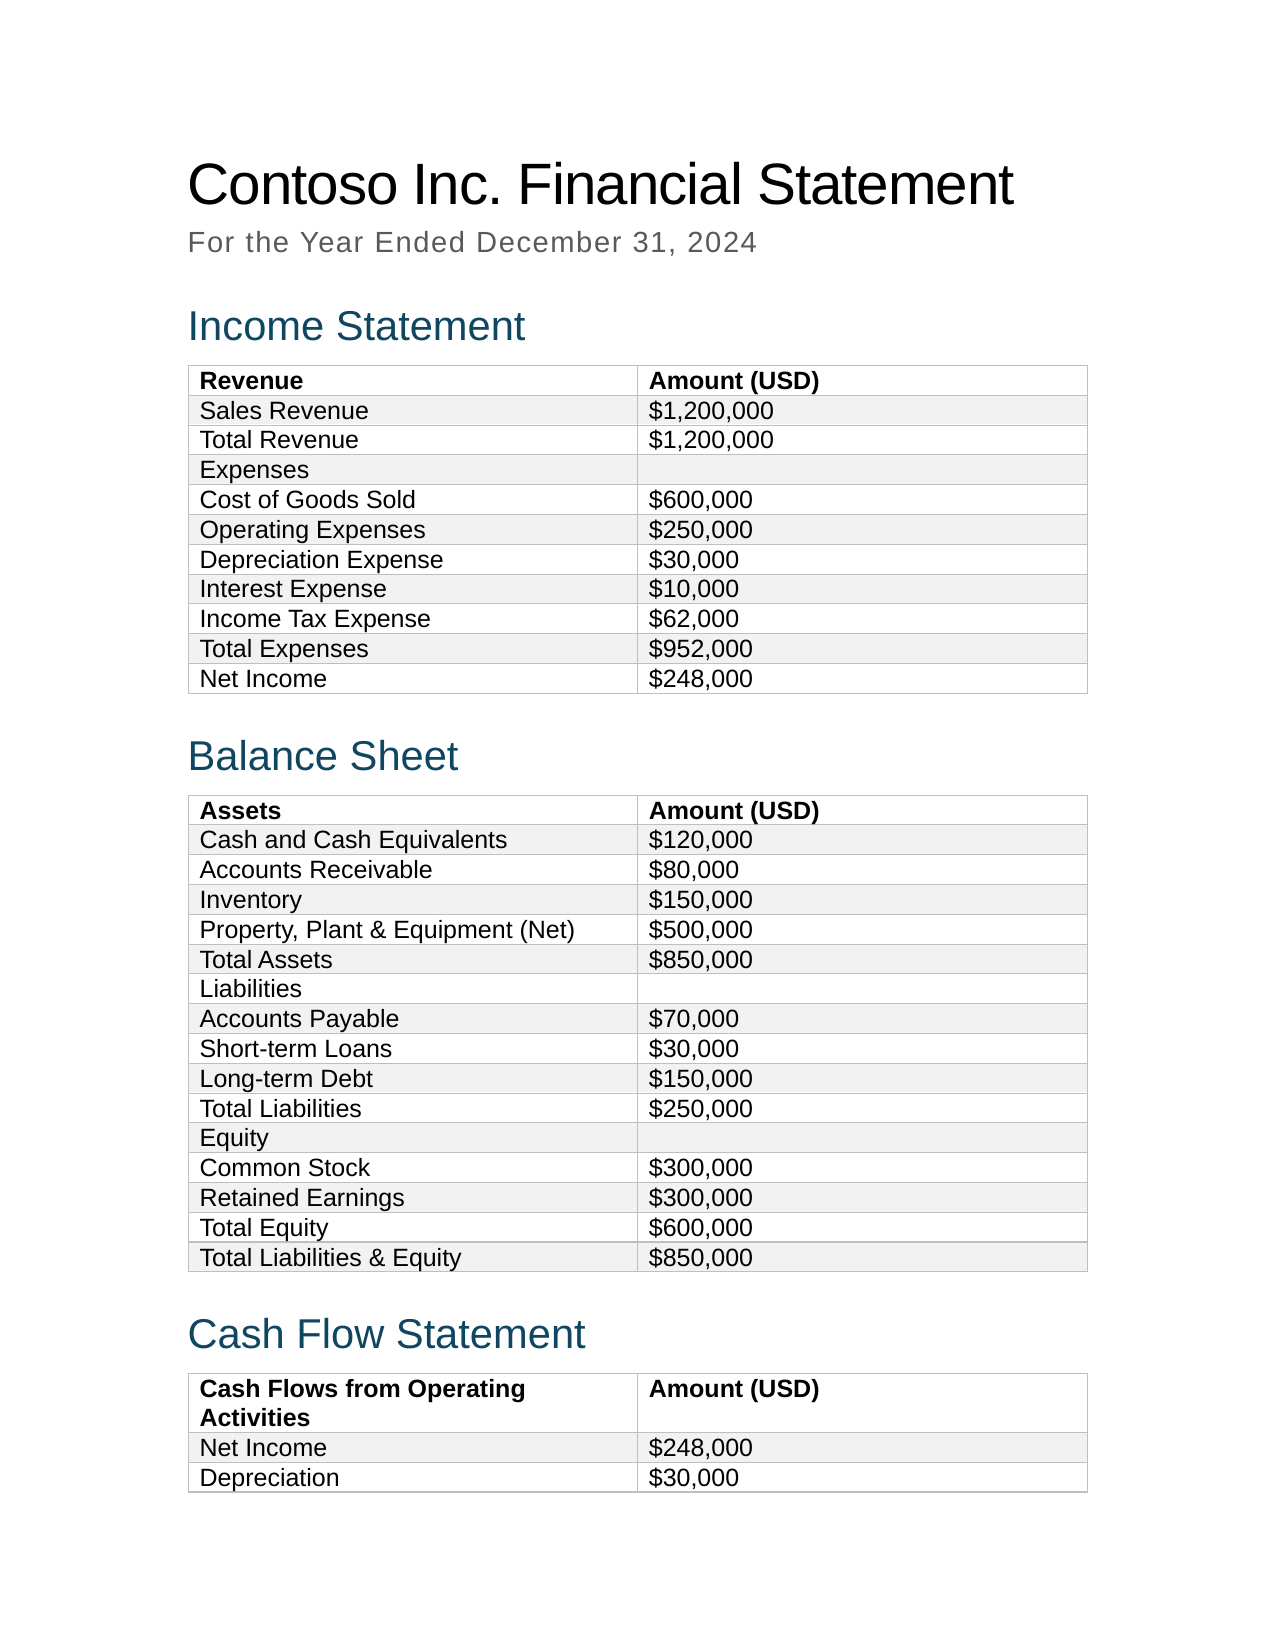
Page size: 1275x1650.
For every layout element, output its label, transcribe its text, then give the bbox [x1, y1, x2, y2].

table_cell $850,000 [638, 945, 1087, 973]
table_cell Total Liabilities [189, 1094, 637, 1122]
table_cell Net Income [189, 1433, 637, 1462]
table_cell Net Income [189, 664, 637, 693]
table_cell $248,000 [638, 1433, 1087, 1462]
table_cell [638, 455, 1087, 484]
table_cell $1,200,000 [638, 426, 1087, 454]
table_cell Total Assets [189, 945, 637, 973]
table_cell $70,000 [638, 1004, 1087, 1033]
table_cell $952,000 [638, 634, 1087, 663]
table_cell Total Equity [189, 1213, 637, 1241]
table_cell [638, 1123, 1087, 1152]
table_header Assets [189, 796, 637, 824]
table_cell Long-term Debt [189, 1064, 637, 1092]
table_cell Accounts Payable [189, 1004, 637, 1033]
table_cell $850,000 [638, 1243, 1087, 1271]
table_cell Depreciation Expense [189, 545, 637, 573]
table_cell Retained Earnings [189, 1183, 637, 1212]
table_cell $30,000 [638, 1034, 1087, 1063]
table_cell $500,000 [638, 915, 1087, 943]
table_cell Sales Revenue [189, 396, 637, 424]
table_cell Equity [189, 1123, 637, 1152]
table_cell Total Liabilities & Equity [189, 1243, 637, 1271]
subtitle Balance Sheet [187, 731, 1087, 779]
subtitle Cash Flow Statement [187, 1310, 1087, 1358]
title Contoso Inc. Financial Statement [187, 150, 1087, 217]
table_cell Interest Expense [189, 575, 637, 603]
table_header Cash Flows from Operating Activities [189, 1374, 637, 1432]
table_cell $30,000 [638, 545, 1087, 573]
table_header Amount (USD) [638, 366, 1087, 395]
table_cell $30,000 [638, 1463, 1087, 1491]
table_cell $250,000 [638, 1094, 1087, 1122]
table_cell Depreciation [189, 1463, 637, 1491]
table_cell Accounts Receivable [189, 855, 637, 884]
table_cell $10,000 [638, 575, 1087, 603]
table_cell Cost of Goods Sold [189, 485, 637, 514]
table_cell $120,000 [638, 825, 1087, 854]
subtitle Income Statement [187, 301, 1087, 349]
table_cell $300,000 [638, 1153, 1087, 1182]
table_cell $600,000 [638, 485, 1087, 514]
table_cell [638, 974, 1087, 1003]
table_cell $150,000 [638, 885, 1087, 914]
table_cell Income Tax Expense [189, 604, 637, 633]
table_cell Liabilities [189, 974, 637, 1003]
table_cell $250,000 [638, 515, 1087, 544]
table_cell $150,000 [638, 1064, 1087, 1092]
table_cell Short-term Loans [189, 1034, 637, 1063]
table_cell Total Revenue [189, 426, 637, 454]
table_cell $600,000 [638, 1213, 1087, 1241]
table_cell $248,000 [638, 664, 1087, 693]
subtitle For the Year Ended December 31, 2024 [187, 225, 1087, 259]
table_header Amount (USD) [638, 1374, 1087, 1432]
table_cell $300,000 [638, 1183, 1087, 1212]
table_cell Operating Expenses [189, 515, 637, 544]
table_cell Expenses [189, 455, 637, 484]
table_header Amount (USD) [638, 796, 1087, 824]
table_cell Common Stock [189, 1153, 637, 1182]
table_cell Property, Plant & Equipment (Net) [189, 915, 637, 943]
table_cell Inventory [189, 885, 637, 914]
table_cell $1,200,000 [638, 396, 1087, 424]
table_header Revenue [189, 366, 637, 395]
table_cell $80,000 [638, 855, 1087, 884]
table_cell Cash and Cash Equivalents [189, 825, 637, 854]
table_cell Total Expenses [189, 634, 637, 663]
table_cell $62,000 [638, 604, 1087, 633]
